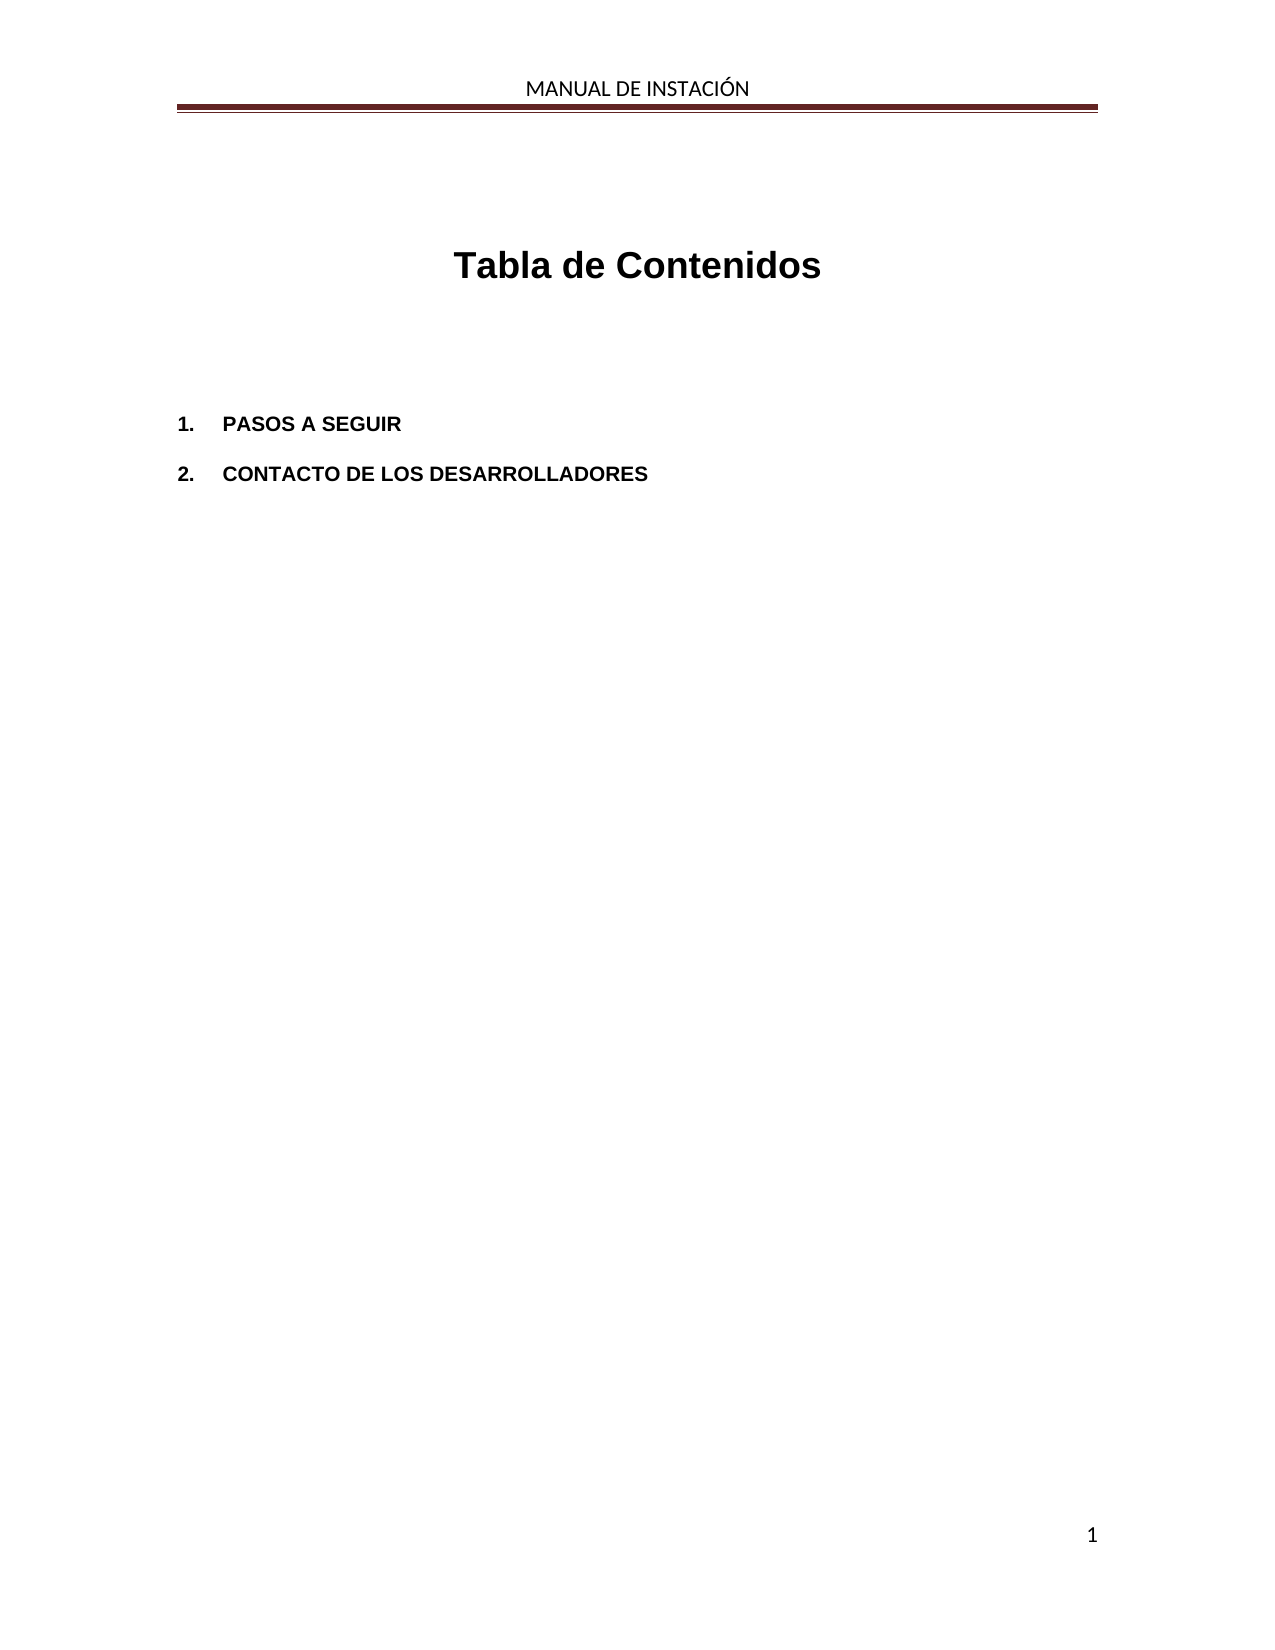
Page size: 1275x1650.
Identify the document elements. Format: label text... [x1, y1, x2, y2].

title Tabla de Contenidos [177, 244, 1098, 287]
